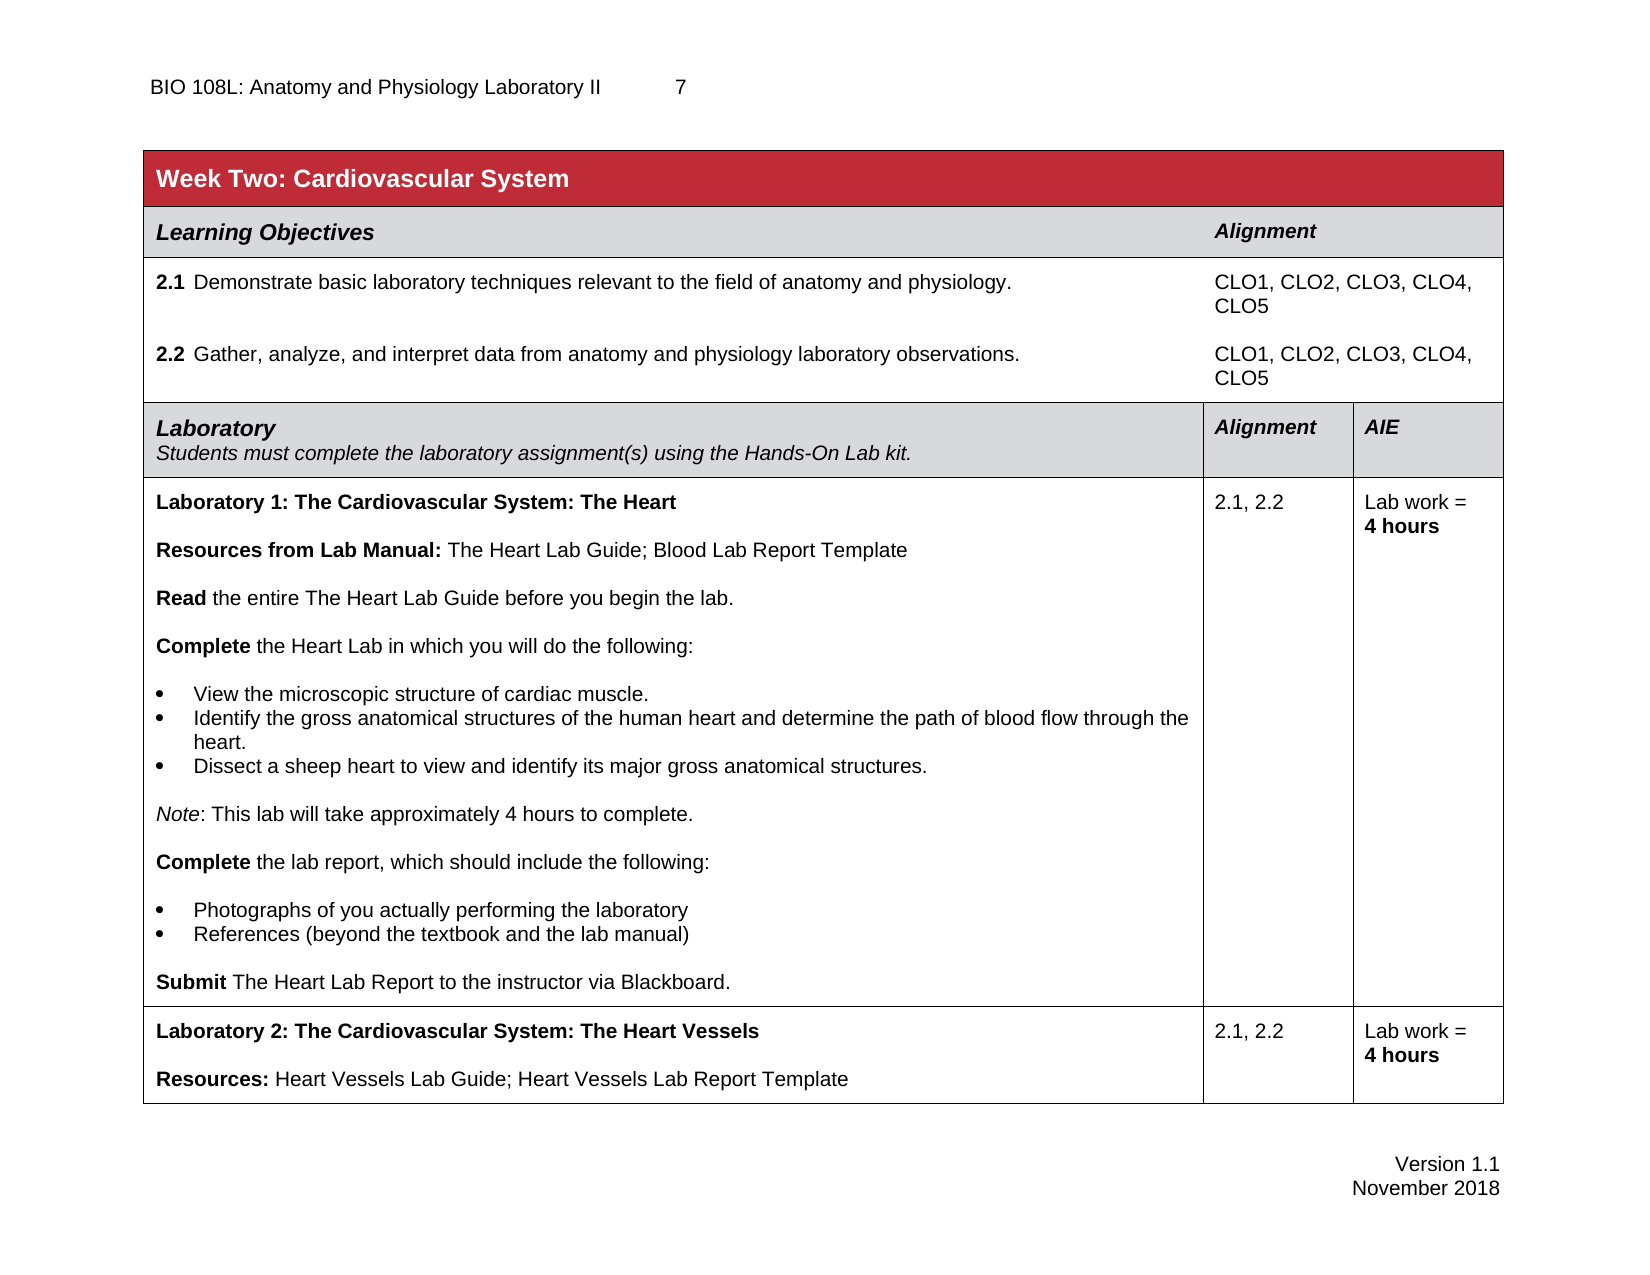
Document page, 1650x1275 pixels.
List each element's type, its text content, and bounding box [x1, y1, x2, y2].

table_cell 2.1, 2.2 [1204, 1007, 1353, 1103]
table_cell Laboratory 1: The Cardiovascular System: The Heart Resources from Lab Manual: The Heart Lab Guide; Blood Lab Report Template Read the entire The Heart Lab Guide before you begin the lab. Complete the Heart Lab in which you will do the following: View the microscopic structure of cardiac muscle. Identify the gross anatomical structures of the human heart and determine the path of blood flow through the heart. Dissect a sheep heart to view and identify its major gross anatomical structures. Note: This lab will take approximately 4 hours to complete. Complete the lab report, which should include the following: Photographs of you actually performing the laboratory References (beyond the textbook and the lab manual) Submit The Heart Lab Report to the instructor via Blackboard. [144, 478, 1203, 1006]
table_cell AIE [1354, 403, 1503, 477]
table_cell Lab work = 4 hours [1354, 478, 1503, 1006]
table_cell Gather, analyze, and interpret data from anatomy and physiology laboratory observations. [144, 330, 1203, 402]
table_header [1203, 151, 1353, 206]
table_cell Alignment [1204, 403, 1353, 477]
table_cell Alignment [1203, 207, 1503, 257]
table_cell Lab work = 4 hours [1354, 1007, 1503, 1103]
table_cell 2.1, 2.2 [1204, 478, 1353, 1006]
table_cell Demonstrate basic laboratory techniques relevant to the field of anatomy and physiology. [144, 258, 1203, 330]
table_cell Learning Objectives [144, 207, 1203, 257]
table_header Week Two: Cardiovascular System [144, 151, 1203, 206]
table_cell Laboratory Students must complete the laboratory assignment(s) using the Hands-On Lab kit. [144, 403, 1203, 477]
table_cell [144, 1007, 1203, 1103]
table_header [1353, 151, 1503, 206]
table_cell CLO1, CLO2, CLO3, CLO4, CLO5 [1203, 330, 1503, 402]
table_cell CLO1, CLO2, CLO3, CLO4, CLO5 [1203, 258, 1503, 330]
